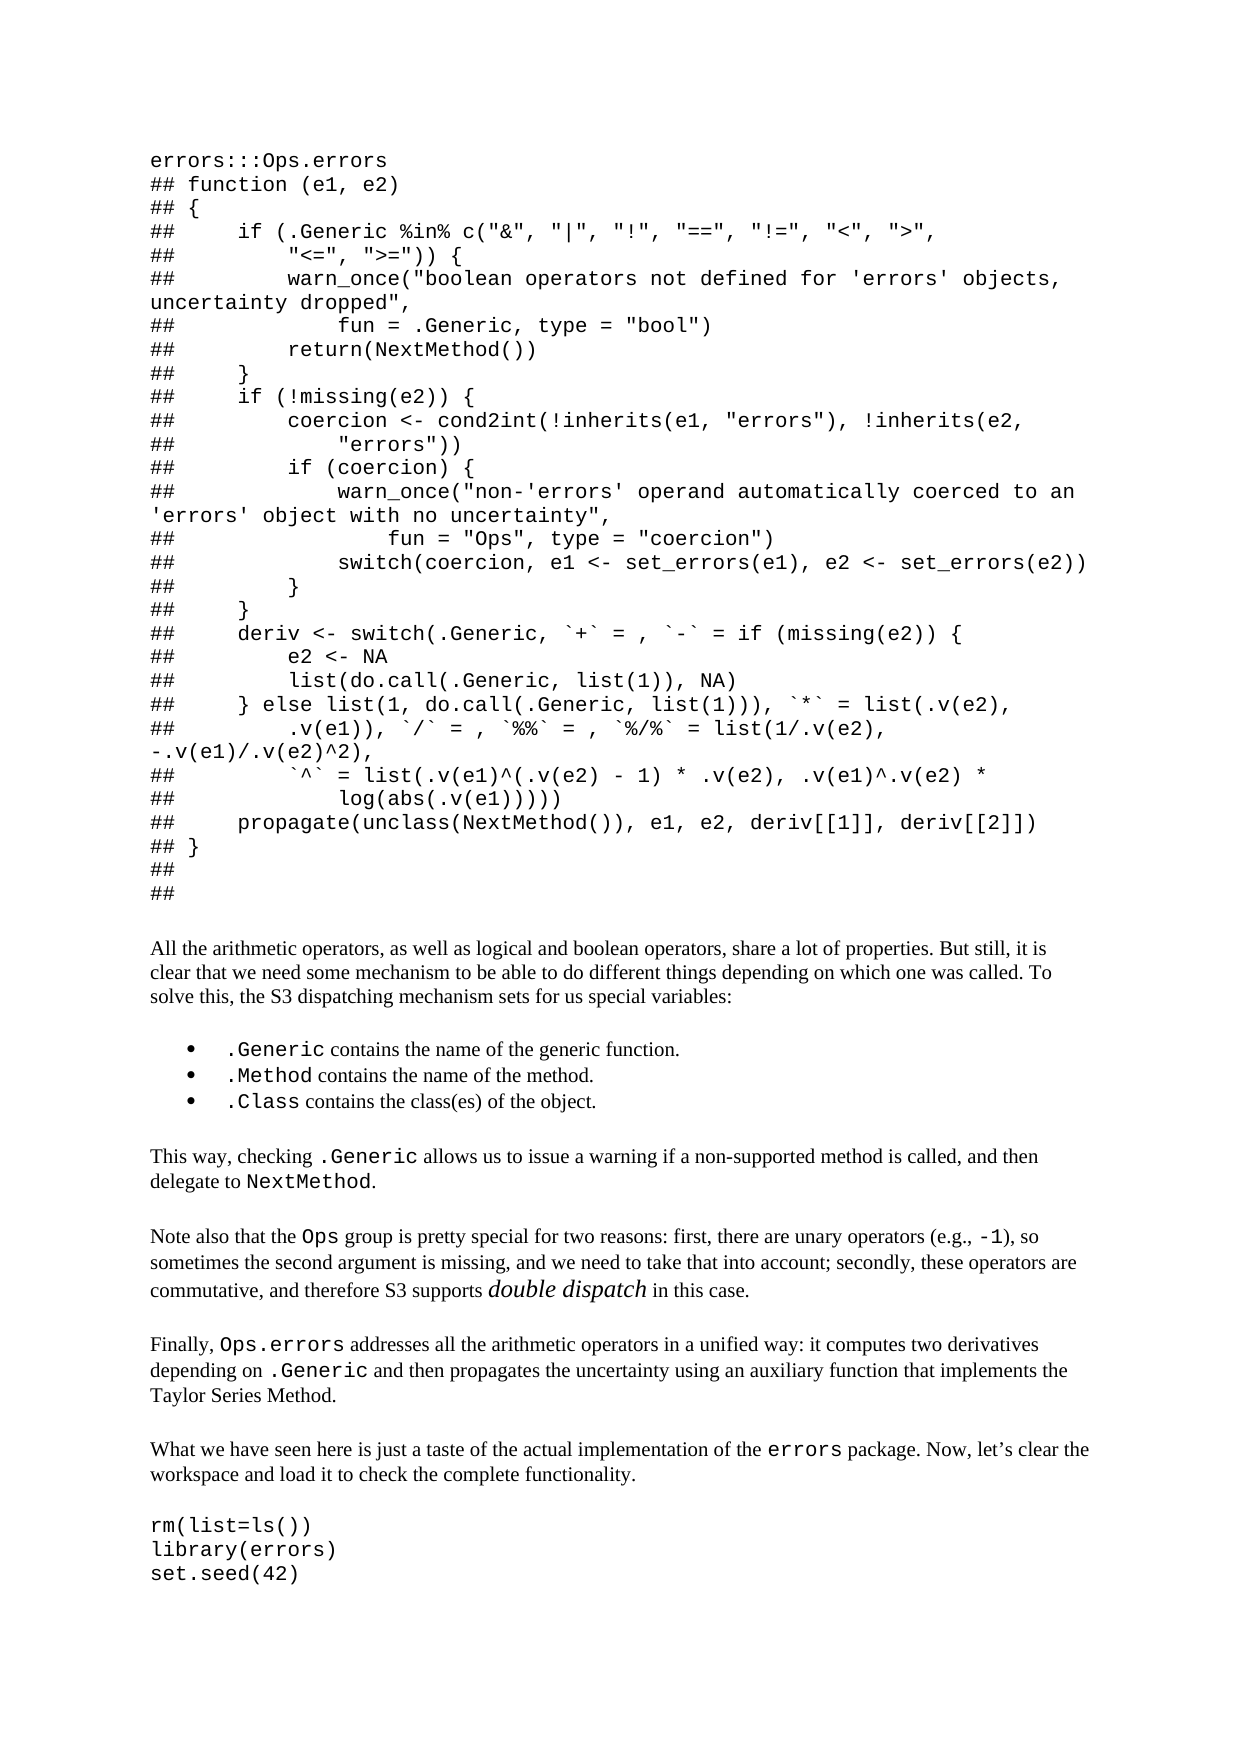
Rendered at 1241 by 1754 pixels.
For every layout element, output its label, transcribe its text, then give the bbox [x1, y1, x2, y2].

text ## fun = .Generic, type = "bool") [150, 316, 1090, 339]
text ## } else list(1, do.call(.Generic, list(1))), `*` = list(.v(e2), [150, 694, 1090, 717]
text ## coercion <- cond2int(!inherits(e1, "errors"), !inherits(e2, [150, 410, 1090, 434]
text ## } [150, 576, 1090, 599]
list .Generic contains the name of the generic function. [187, 1037, 1090, 1063]
text ## deriv <- switch(.Generic, `+` = , `-` = if (missing(e2)) { [150, 623, 1090, 647]
text ## "<=", ">=")) { [150, 244, 1090, 268]
text ## list(do.call(.Generic, list(1)), NA) [150, 670, 1090, 694]
text ## [150, 859, 1090, 883]
text Finally, Ops.errors addresses all the arithmetic operators in a unified way: it computes two derivatives depending on .Generic and then propagates the uncertainty using an auxiliary function that implements the Taylor Series Method. [150, 1332, 1090, 1407]
text All the arithmetic operators, as well as logical and boolean operators, share a lot of properties. But still, it is clear that we need some mechanism to be able to do different things depending on which one was called. To solve this, the S3 dispatching mechanism sets for us special variables: [150, 936, 1090, 1008]
text ## e2 <- NA [150, 647, 1090, 670]
text rm(list=ls()) [150, 1516, 1090, 1539]
text ## switch(coercion, e1 <- set_errors(e1), e2 <- set_errors(e2)) [150, 552, 1090, 576]
text ## } [150, 363, 1090, 386]
text ## { [150, 197, 1090, 221]
text ## return(NextMethod()) [150, 339, 1090, 363]
list .Method contains the name of the method. [187, 1063, 1090, 1089]
text ## if (.Generic %in% c("&", "|", "!", "==", "!=", "<", ">", [150, 221, 1090, 244]
text set.seed(42) [150, 1563, 1090, 1586]
list .Class contains the class(es) of the object. [187, 1089, 1090, 1114]
text ## } [150, 599, 1090, 623]
text This way, checking .Generic allows us to issue a warning if a non-supported method is called, and then delegate to NextMethod. [150, 1143, 1090, 1195]
text ## function (e1, e2) [150, 174, 1090, 197]
text ## warn_once("boolean operators not defined for 'errors' objects, uncertainty dropped", [150, 268, 1090, 316]
text Note also that the Ops group is pretty special for two reasons: first, there are unary operators (e.g., -1), so sometimes the second argument is missing, and we need to take that into account; secondly, these operators are commutative, and therefore S3 supports double dispatch in this case. [150, 1224, 1090, 1303]
text library(errors) [150, 1539, 1090, 1563]
text ## [150, 883, 1090, 907]
text ## .v(e1)), `/` = , `%%` = , `%/%` = list(1/.v(e2), -.v(e1)/.v(e2)^2), [150, 717, 1090, 765]
text ## if (!missing(e2)) { [150, 386, 1090, 410]
text ## "errors")) [150, 434, 1090, 457]
text ## warn_once("non-'errors' operand automatically coerced to an 'errors' object with no uncertainty", [150, 481, 1090, 528]
text ## propagate(unclass(NextMethod()), e1, e2, deriv[[1]], deriv[[2]]) [150, 812, 1090, 836]
text errors:::Ops.errors [150, 150, 1090, 174]
text What we have seen here is just a taste of the actual implementation of the errors package. Now, let’s clear the workspace and load it to check the complete functionality. [150, 1437, 1090, 1486]
text ## `^` = list(.v(e1)^(.v(e2) - 1) * .v(e2), .v(e1)^.v(e2) * [150, 765, 1090, 788]
text ## fun = "Ops", type = "coercion") [150, 528, 1090, 552]
text ## if (coercion) { [150, 457, 1090, 481]
text ## } [150, 836, 1090, 859]
text ## log(abs(.v(e1))))) [150, 788, 1090, 812]
